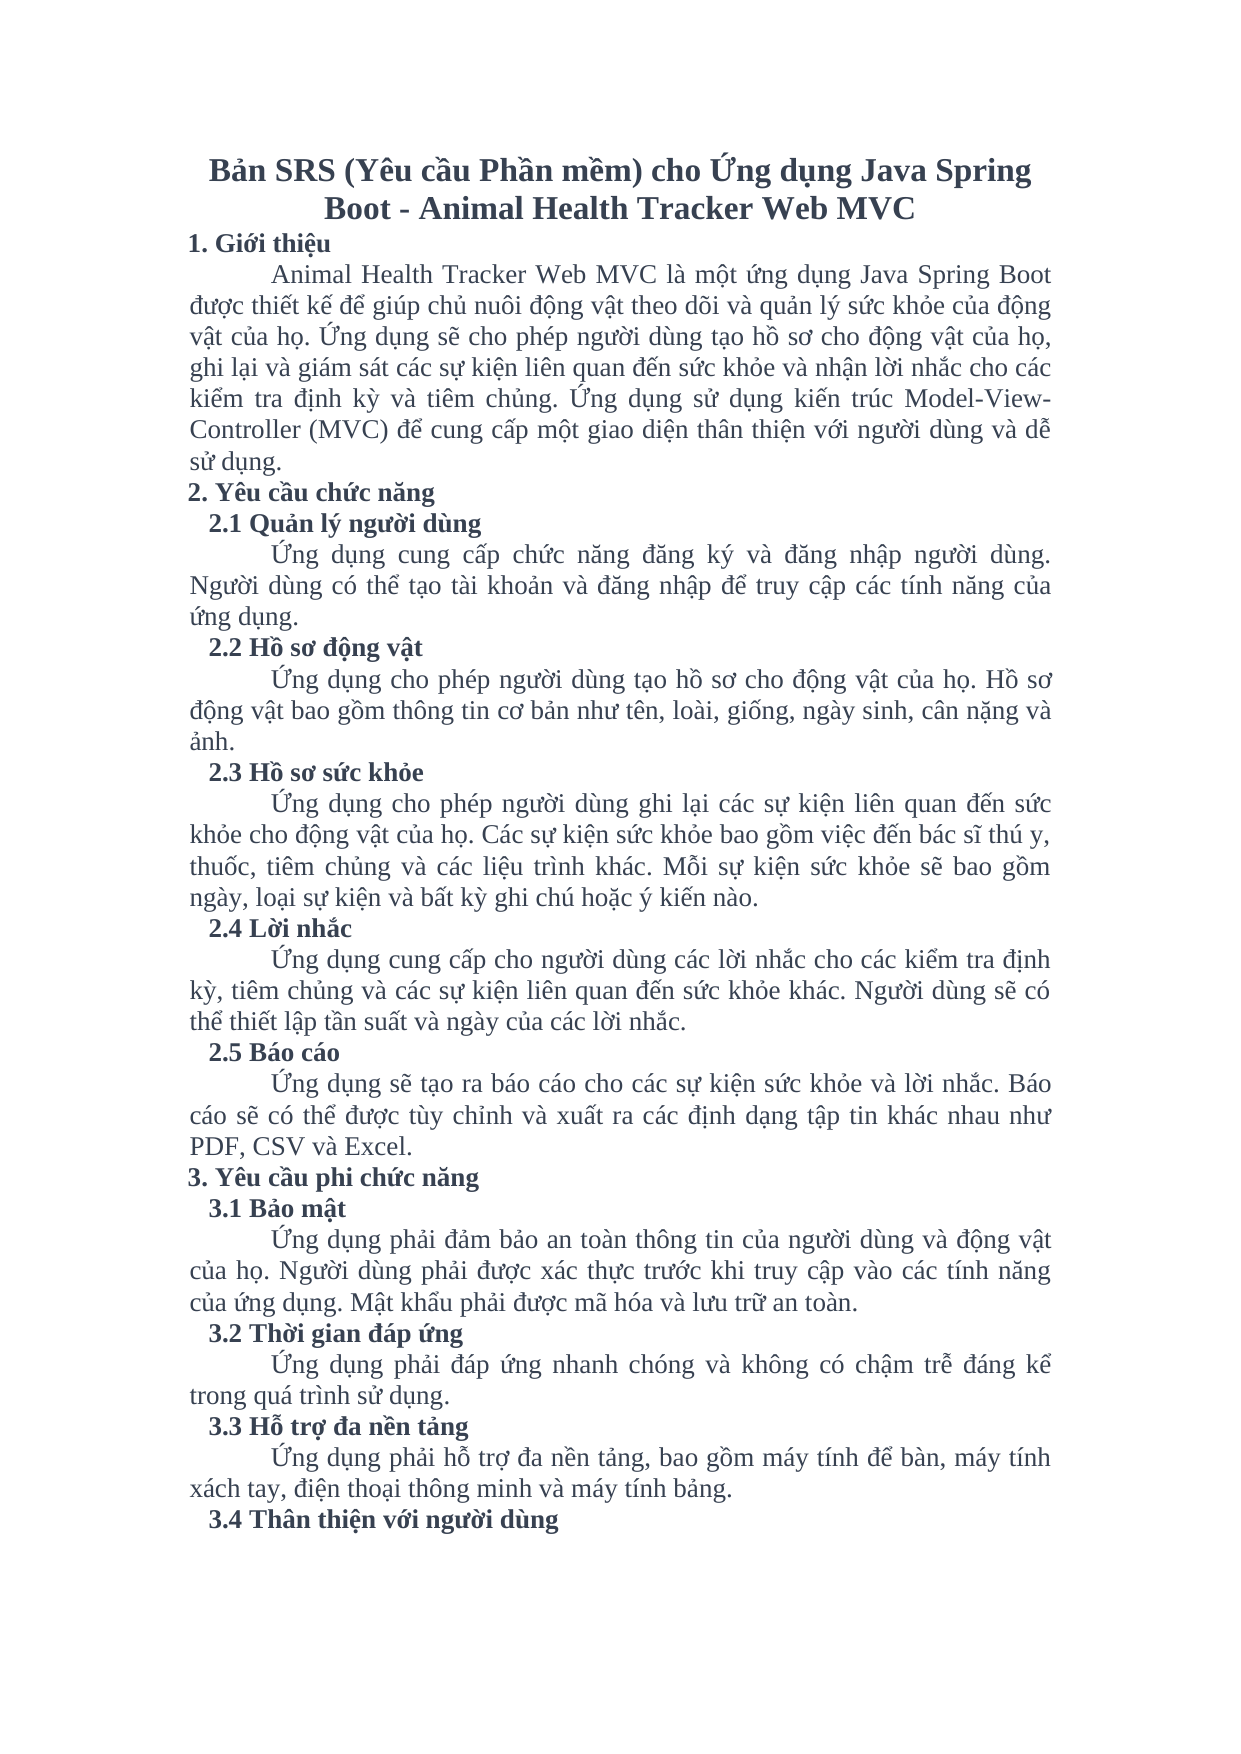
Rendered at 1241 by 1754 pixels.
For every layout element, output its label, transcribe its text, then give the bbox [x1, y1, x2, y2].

list Ứng dụng cung cấp chức năng đăng ký và đăng nhập người dùng. Người dùng có thể tạo tài khoản và đăng nhập để truy cập các tính năng của ứng dụng. [189, 538, 1053, 632]
list Ứng dụng phải hỗ trợ đa nền tảng, bao gồm máy tính để bàn, máy tính xách tay, điện thoại thông minh và máy tính bảng. [189, 1441, 1053, 1504]
list Yêu cầu chức năng [187, 476, 1053, 507]
list Quản lý người dùng [208, 507, 1053, 538]
list Thân thiện với người dùng [208, 1504, 1053, 1535]
list Bảo mật [208, 1192, 1053, 1223]
list Ứng dụng cung cấp cho người dùng các lời nhắc cho các kiểm tra định kỳ, tiêm chủng và các sự kiện liên quan đến sức khỏe khác. Người dùng sẽ có thể thiết lập tần suất và ngày của các lời nhắc. [189, 943, 1053, 1036]
list Ứng dụng phải đáp ứng nhanh chóng và không có chậm trễ đáng kể trong quá trình sử dụng. [189, 1348, 1053, 1410]
list Hỗ trợ đa nền tảng [208, 1410, 1053, 1441]
list Hồ sơ sức khỏe [208, 756, 1053, 787]
list Ứng dụng cho phép người dùng ghi lại các sự kiện liên quan đến sức khỏe cho động vật của họ. Các sự kiện sức khỏe bao gồm việc đến bác sĩ thú y, thuốc, tiêm chủng và các liệu trình khác. Mỗi sự kiện sức khỏe sẽ bao gồm ngày, loại sự kiện và bất kỳ ghi chú hoặc ý kiến nào. [189, 787, 1053, 912]
list Ứng dụng sẽ tạo ra báo cáo cho các sự kiện sức khỏe và lời nhắc. Báo cáo sẽ có thể được tùy chỉnh và xuất ra các định dạng tập tin khác nhau như PDF, CSV và Excel. [189, 1068, 1053, 1161]
list Lời nhắc [208, 912, 1053, 943]
list Thời gian đáp ứng [208, 1317, 1053, 1348]
list Báo cáo [208, 1036, 1053, 1068]
list Yêu cầu phi chức năng [187, 1161, 1053, 1192]
list Ứng dụng phải đảm bảo an toàn thông tin của người dùng và động vật của họ. Người dùng phải được xác thực trước khi truy cập vào các tính năng của ứng dụng. Mật khẩu phải được mã hóa và lưu trữ an toàn. [189, 1223, 1053, 1317]
list Animal Health Tracker Web MVC là một ứng dụng Java Spring Boot được thiết kế để giúp chủ nuôi động vật theo dõi và quản lý sức khỏe của động vật của họ. Ứng dụng sẽ cho phép người dùng tạo hồ sơ cho động vật của họ, ghi lại và giám sát các sự kiện liên quan đến sức khỏe và nhận lời nhắc cho các kiểm tra định kỳ và tiêm chủng. Ứng dụng sử dụng kiến trúc Model-View-Controller (MVC) để cung cấp một giao diện thân thiện với người dùng và dễ sử dụng. [189, 258, 1053, 476]
list Giới thiệu [187, 227, 1053, 258]
list Hồ sơ động vật [208, 632, 1053, 663]
text Bản SRS (Yêu cầu Phần mềm) cho Ứng dụng Java Spring Boot - Animal Health Tracker Web MVC [187, 150, 1053, 227]
list Ứng dụng cho phép người dùng tạo hồ sơ cho động vật của họ. Hồ sơ động vật bao gồm thông tin cơ bản như tên, loài, giống, ngày sinh, cân nặng và ảnh. [189, 663, 1053, 756]
